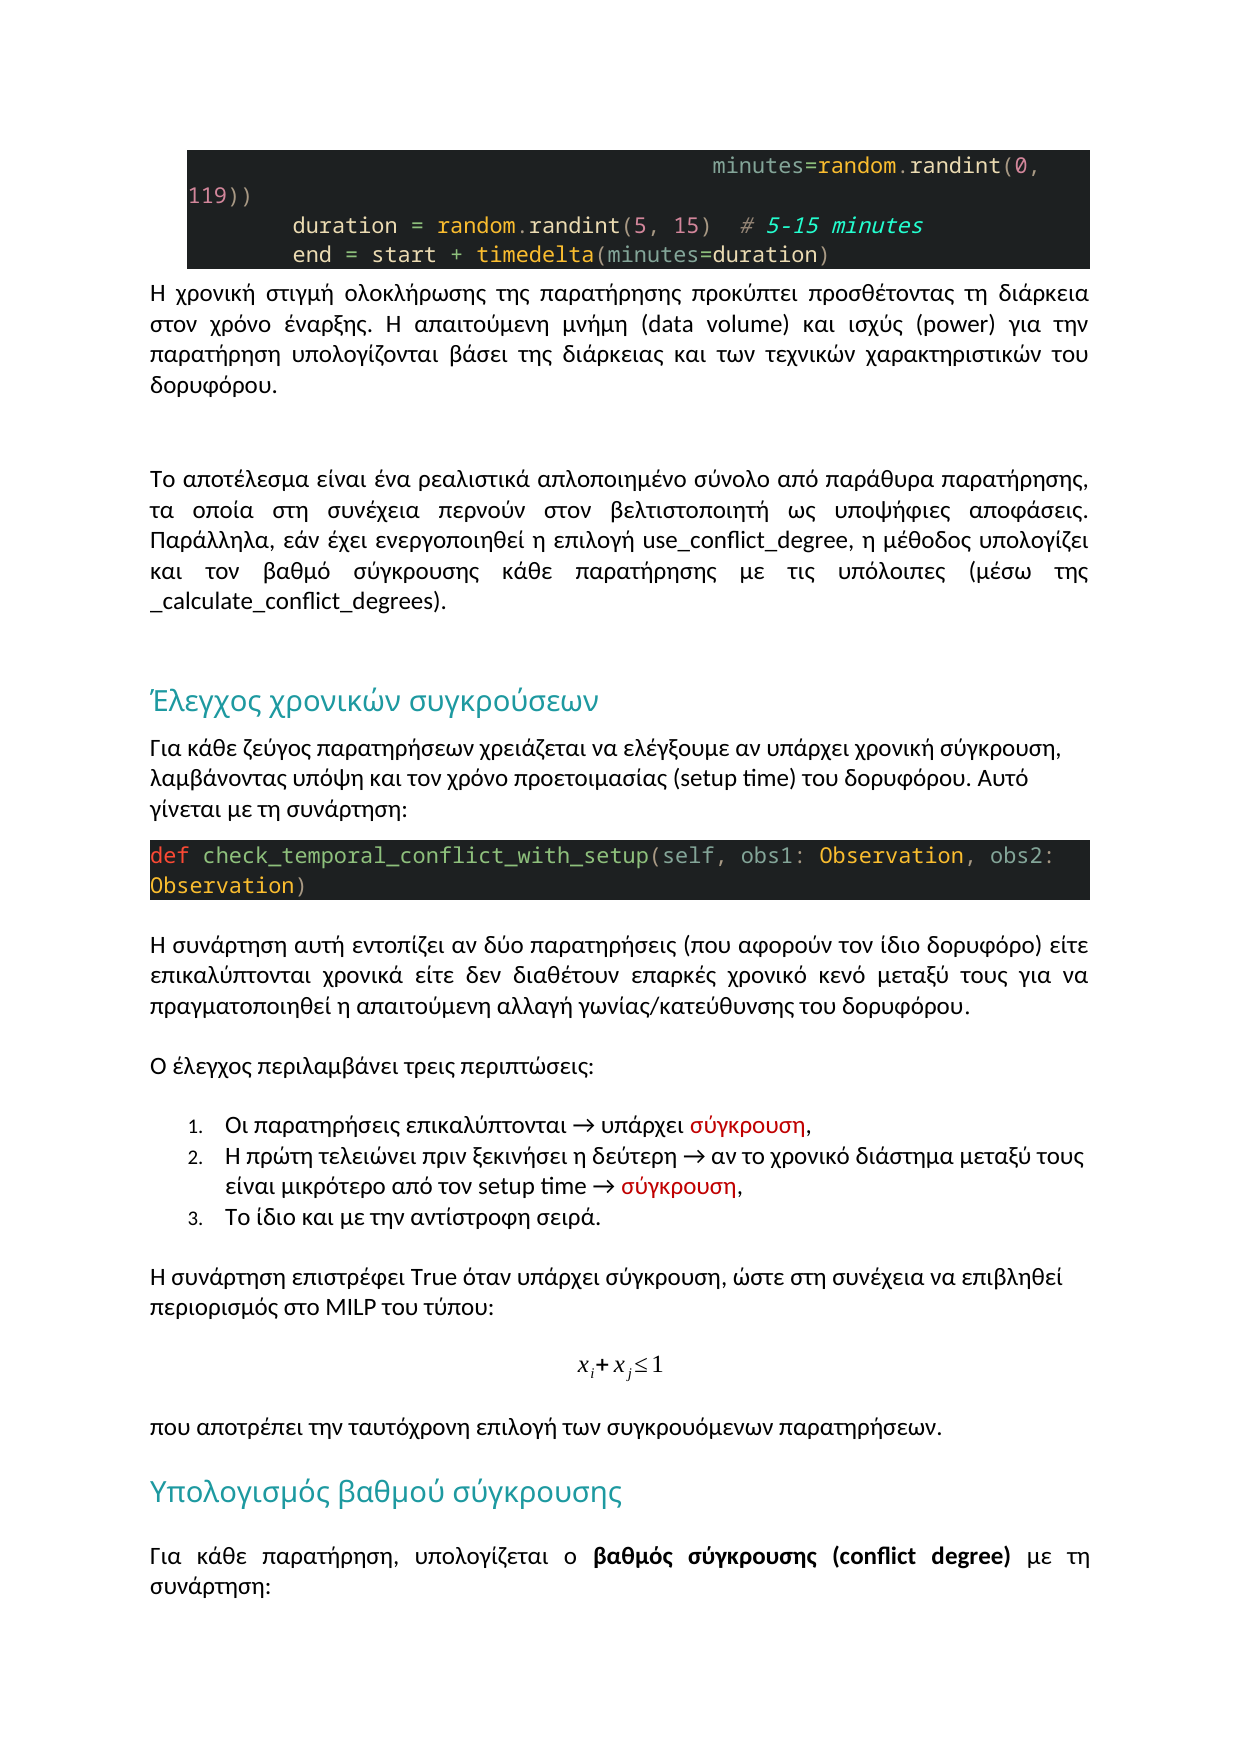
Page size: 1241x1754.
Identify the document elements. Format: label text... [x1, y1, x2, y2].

text που αποτρέπει την ταυτόχρονη επιλογή των συγκρουόμενων παρατηρήσεων. [150, 1411, 1090, 1442]
list Οι παρατηρήσεις επικαλύπτονται → υπάρχει σύγκρουση, [187, 1109, 1090, 1140]
text duration = random.randint(5, 15) # 5-15 minutes [187, 209, 1090, 239]
text minutes=random.randint(0, 119)) [187, 150, 1090, 209]
text Η συνάρτηση επιστρέφει True όταν υπάρχει σύγκρουση, ώστε στη συνέχεια να επιβληθεί περιορισμός στο MILP του τύπου: [150, 1261, 1090, 1322]
text Ο έλεγχος περιλαμβάνει τρεις περιπτώσεις: [150, 1050, 1090, 1080]
text Για κάθε ζεύγος παρατηρήσεων χρειάζεται να ελέγξουμε αν υπάρχει χρονική σύγκρουση, λαμβάνοντας υπόψη και τον χρόνο προετοιμασίας (setup time) του δορυφόρου. Αυτό γίνεται με τη συνάρτηση: [150, 732, 1090, 824]
list Η πρώτη τελειώνει πριν ξεκινήσει η δεύτερη → αν το χρονικό διάστημα μεταξύ τους είναι μικρότερο από τον setup time → σύγκρουση, [187, 1140, 1090, 1201]
text Υπολογισμός βαθμού σύγκρουσης [150, 1471, 1090, 1511]
text end = start + timedelta(minutes=duration) [187, 239, 1090, 269]
subtitle Έλεγχος χρονικών συγκρούσεων [150, 680, 1090, 719]
text def check_temporal_conflict_with_setup(self, obs1: Observation, obs2: Observation) [150, 840, 1090, 900]
list Το ίδιο και με την αντίστροφη σειρά. [187, 1201, 1090, 1232]
text Η χρονική στιγμή ολοκλήρωσης της παρατήρησης προκύπτει προσθέτοντας τη διάρκεια στον χρόνο έναρξης. Η απαιτούμενη μνήμη (data volume) και ισχύς (power) για την παρατήρηση υπολογίζονται βάσει της διάρκειας και των τεχνικών χαρακτηριστικών του δορυφόρου. [150, 277, 1090, 399]
text Η συνάρτηση αυτή εντοπίζει αν δύο παρατηρήσεις (που αφορούν τον ίδιο δορυφόρο) είτε επικαλύπτονται χρονικά είτε δεν διαθέτουν επαρκές χρονικό κενό μεταξύ τους για να πραγματοποιηθεί η απαιτούμενη αλλαγή γωνίας/κατεύθυνσης του δορυφόρου. [150, 929, 1090, 1021]
text Για κάθε παρατήρηση, υπολογίζεται ο βαθμός σύγκρουσης (conflict degree) με τη συνάρτηση: [150, 1540, 1090, 1601]
text Το αποτέλεσμα είναι ένα ρεαλιστικά απλοποιημένο σύνολο από παράθυρα παρατήρησης, τα οποία στη συνέχεια περνούν στον βελτιστοποιητή ως υποψήφιες αποφάσεις. Παράλληλα, εάν έχει ενεργοποιηθεί η επιλογή use_conflict_degree, η μέθοδος υπολογίζει και τον βαθμό σύγκρουσης κάθε παρατήρησης με τις υπόλοιπες (μέσω της _calculate_conflict_degrees). [150, 463, 1090, 616]
